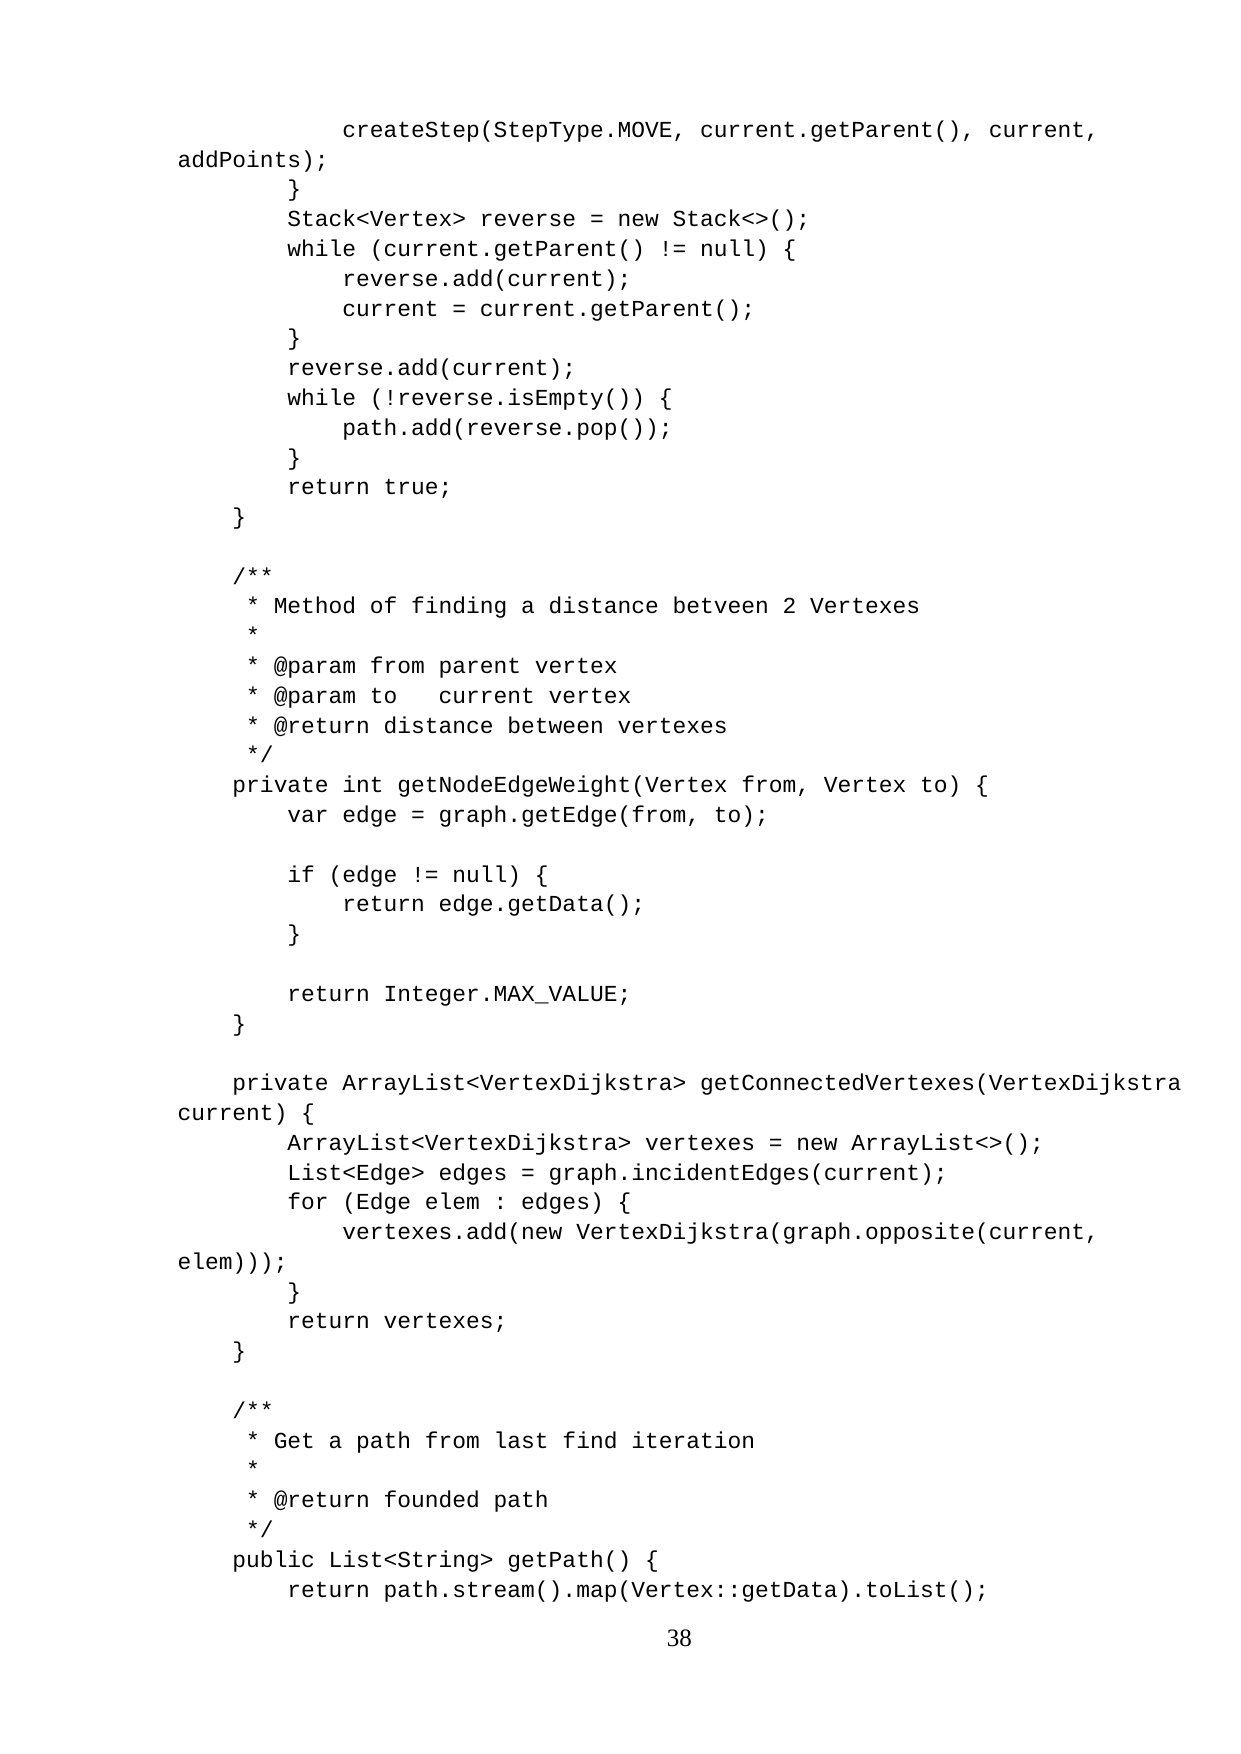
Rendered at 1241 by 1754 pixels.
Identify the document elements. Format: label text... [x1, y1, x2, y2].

text * Method of finding a distance betveen 2 Vertexes [177, 595, 1181, 621]
text reverse.add(current); [177, 267, 1181, 293]
text } [177, 1012, 1181, 1038]
text reverse.add(current); [177, 356, 1181, 382]
text /** [177, 1399, 1181, 1425]
text } [177, 446, 1181, 472]
text * @return distance between vertexes [177, 714, 1181, 740]
text */ [177, 1518, 1181, 1544]
text /** [177, 565, 1181, 591]
text * @param from parent vertex [177, 654, 1181, 680]
text private int getNodeEdgeWeight(Vertex from, Vertex to) { [177, 773, 1181, 799]
text while (!reverse.isEmpty()) { [177, 386, 1181, 412]
text } [177, 1280, 1181, 1306]
text var edge = graph.getEdge(from, to); [177, 803, 1181, 829]
text Stack<Vertex> reverse = new Stack<>(); [177, 207, 1181, 233]
text } [177, 505, 1181, 531]
text while (current.getParent() != null) { [177, 237, 1181, 263]
text } [177, 922, 1181, 948]
text public List<String> getPath() { [177, 1548, 1181, 1574]
text ArrayList<VertexDijkstra> vertexes = new ArrayList<>(); [177, 1131, 1181, 1157]
text return path.stream().map(Vertex::getData).toList(); [177, 1578, 1181, 1604]
text * [177, 624, 1181, 651]
text } [177, 327, 1181, 353]
text for (Edge elem : edges) { [177, 1191, 1181, 1217]
text return true; [177, 476, 1181, 502]
text return edge.getData(); [177, 893, 1181, 919]
text * @return founded path [177, 1488, 1181, 1514]
text List<Edge> edges = graph.incidentEdges(current); [177, 1161, 1181, 1187]
text vertexes.add(new VertexDijkstra(graph.opposite(current, elem))); [177, 1220, 1181, 1276]
text path.add(reverse.pop()); [177, 416, 1181, 442]
text if (edge != null) { [177, 863, 1181, 889]
text return vertexes; [177, 1310, 1181, 1336]
text * Get a path from last find iteration [177, 1429, 1181, 1455]
text * [177, 1459, 1181, 1485]
text } [177, 178, 1181, 204]
text } [177, 1339, 1181, 1366]
text current = current.getParent(); [177, 297, 1181, 323]
text private ArrayList<VertexDijkstra> getConnectedVertexes(VertexDijkstra current) { [177, 1071, 1181, 1127]
text return Integer.MAX_VALUE; [177, 982, 1181, 1008]
text createStep(StepType.MOVE, current.getParent(), current, addPoints); [177, 118, 1181, 174]
text * @param to current vertex [177, 684, 1181, 710]
text */ [177, 744, 1181, 770]
